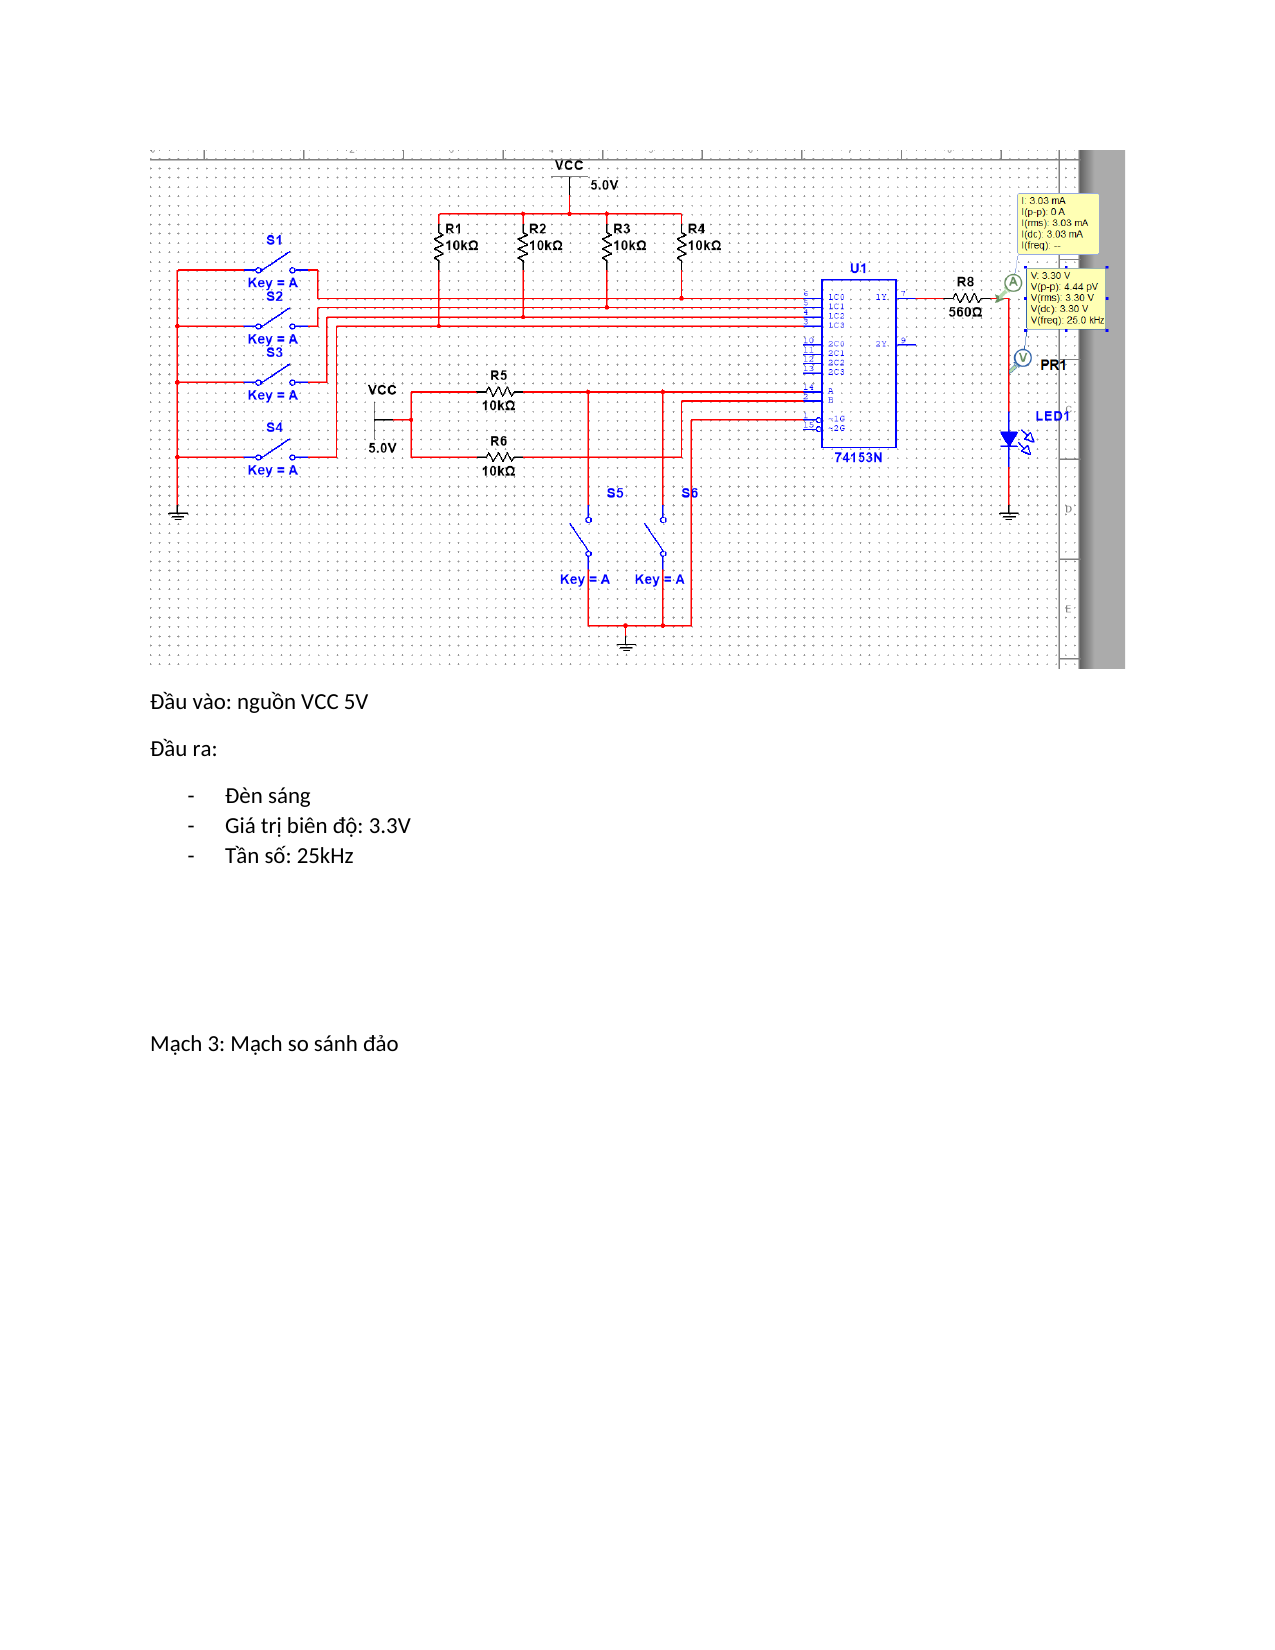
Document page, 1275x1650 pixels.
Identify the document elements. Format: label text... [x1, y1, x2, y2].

text Đầu vào: nguồn VCC 5V [150, 687, 1125, 715]
list Đèn sáng [187, 781, 1125, 809]
list Tần số: 25kHz [187, 841, 1125, 869]
text Đầu ra: [150, 734, 1125, 762]
picture [150, 150, 1125, 669]
list Giá trị biên độ: 3.3V [187, 811, 1125, 839]
text Mạch 3: Mạch so sánh đảo [150, 1029, 1125, 1057]
